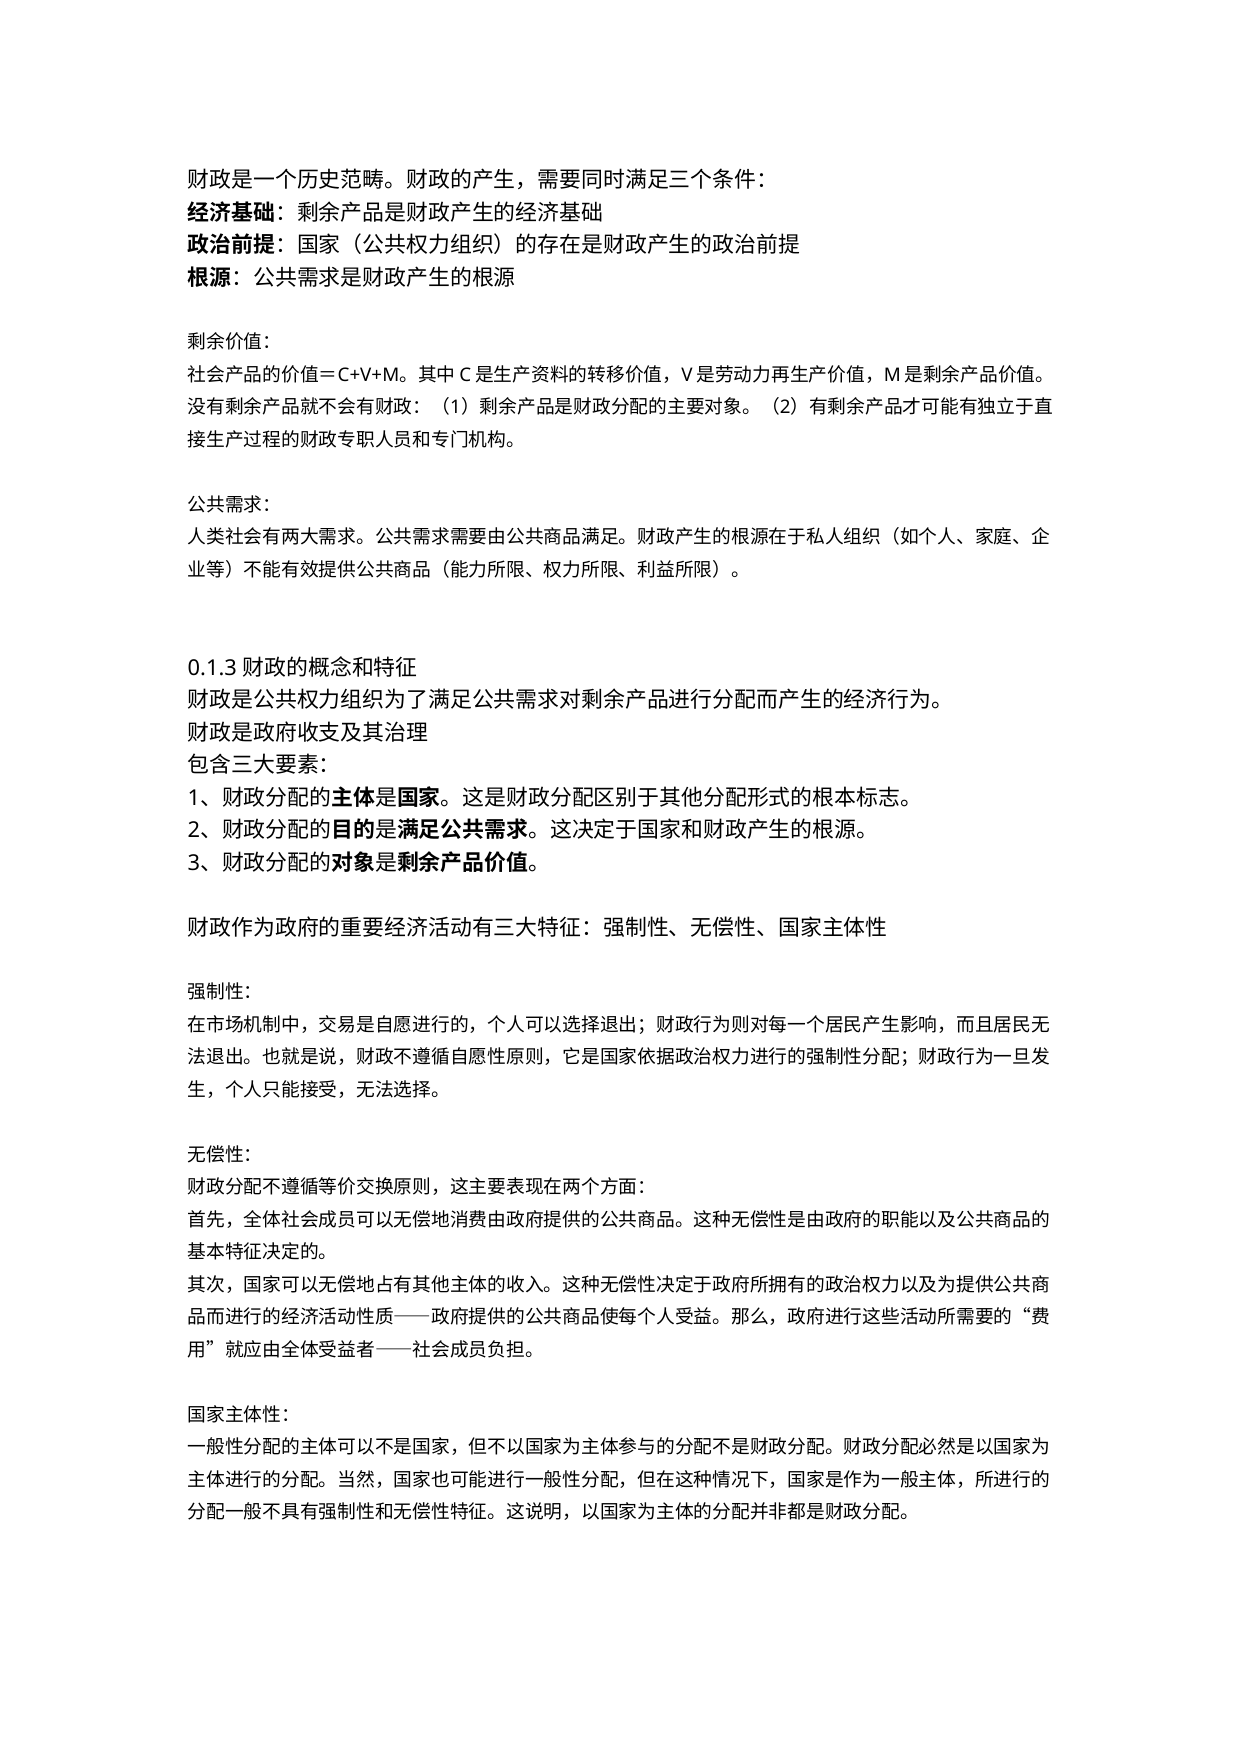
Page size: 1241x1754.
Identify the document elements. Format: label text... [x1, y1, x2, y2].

text 财政是公共权力组织为了满足公共需求对剩余产品进行分配而产生的经济行为。 [187, 682, 1053, 714]
text 2、财政分配的目的是满足公共需求。这决定于国家和财政产生的根源。 [187, 812, 1053, 844]
text 包含三大要素： [187, 747, 1053, 779]
text 一般性分配的主体可以不是国家，但不以国家为主体参与的分配不是财政分配。财政分配必然是以国家为主体进行的分配。当然，国家也可能进行一般性分配，但在这种情况下，国家是作为一般主体，所进行的分配一般不具有强制性和无偿性特征。这说明，以国家为主体的分配并非都是财政分配。 [187, 1429, 1053, 1527]
text 其次，国家可以无偿地占有其他主体的收入。这种无偿性决定于政府所拥有的政治权力以及为提供公共商品而进行的经济活动性质——政府提供的公共商品使每个人受益。那么，政府进行这些活动所需要的“费用”就应由全体受益者——社会成员负担。 [187, 1267, 1053, 1364]
text 人类社会有两大需求。公共需求需要由公共商品满足。财政产生的根源在于私人组织（如个人、家庭、企业等）不能有效提供公共商品（能力所限、权力所限、利益所限）。 [187, 519, 1053, 584]
text 公共需求： [187, 487, 1053, 519]
text 政治前提：国家（公共权力组织）的存在是财政产生的政治前提 [187, 227, 1053, 259]
text 强制性： [187, 974, 1053, 1007]
text 根源：公共需求是财政产生的根源 [187, 259, 1053, 292]
text 无偿性： [187, 1137, 1053, 1169]
text 经济基础：剩余产品是财政产生的经济基础 [187, 194, 1053, 227]
text 剩余价值： [187, 324, 1053, 357]
text 0.1.3 财政的概念和特征 [187, 649, 1053, 682]
text 在市场机制中，交易是自愿进行的，个人可以选择退出；财政行为则对每一个居民产生影响，而且居民无法退出。也就是说，财政不遵循自愿性原则，它是国家依据政治权力进行的强制性分配；财政行为一旦发生，个人只能接受，无法选择。 [187, 1007, 1053, 1104]
text 1、财政分配的主体是国家。这是财政分配区别于其他分配形式的根本标志。 [187, 779, 1053, 812]
text 财政是一个历史范畴。财政的产生，需要同时满足三个条件： [187, 162, 1053, 194]
text 3、财政分配的对象是剩余产品价值。 [187, 844, 1053, 877]
text 财政分配不遵循等价交换原则，这主要表现在两个方面： [187, 1169, 1053, 1202]
text 财政作为政府的重要经济活动有三大特征：强制性、无偿性、国家主体性 [187, 909, 1053, 942]
text 首先，全体社会成员可以无偿地消费由政府提供的公共商品。这种无偿性是由政府的职能以及公共商品的基本特征决定的。 [187, 1202, 1053, 1267]
text 没有剩余产品就不会有财政：（1）剩余产品是财政分配的主要对象。（2）有剩余产品才可能有独立于直接生产过程的财政专职人员和专门机构。 [187, 389, 1053, 454]
text 财政是政府收支及其治理 [187, 714, 1053, 747]
text 国家主体性： [187, 1397, 1053, 1429]
text 社会产品的价值＝C+V+M。其中C是生产资料的转移价值，V是劳动力再生产价值，M是剩余产品价值。 [187, 357, 1053, 389]
